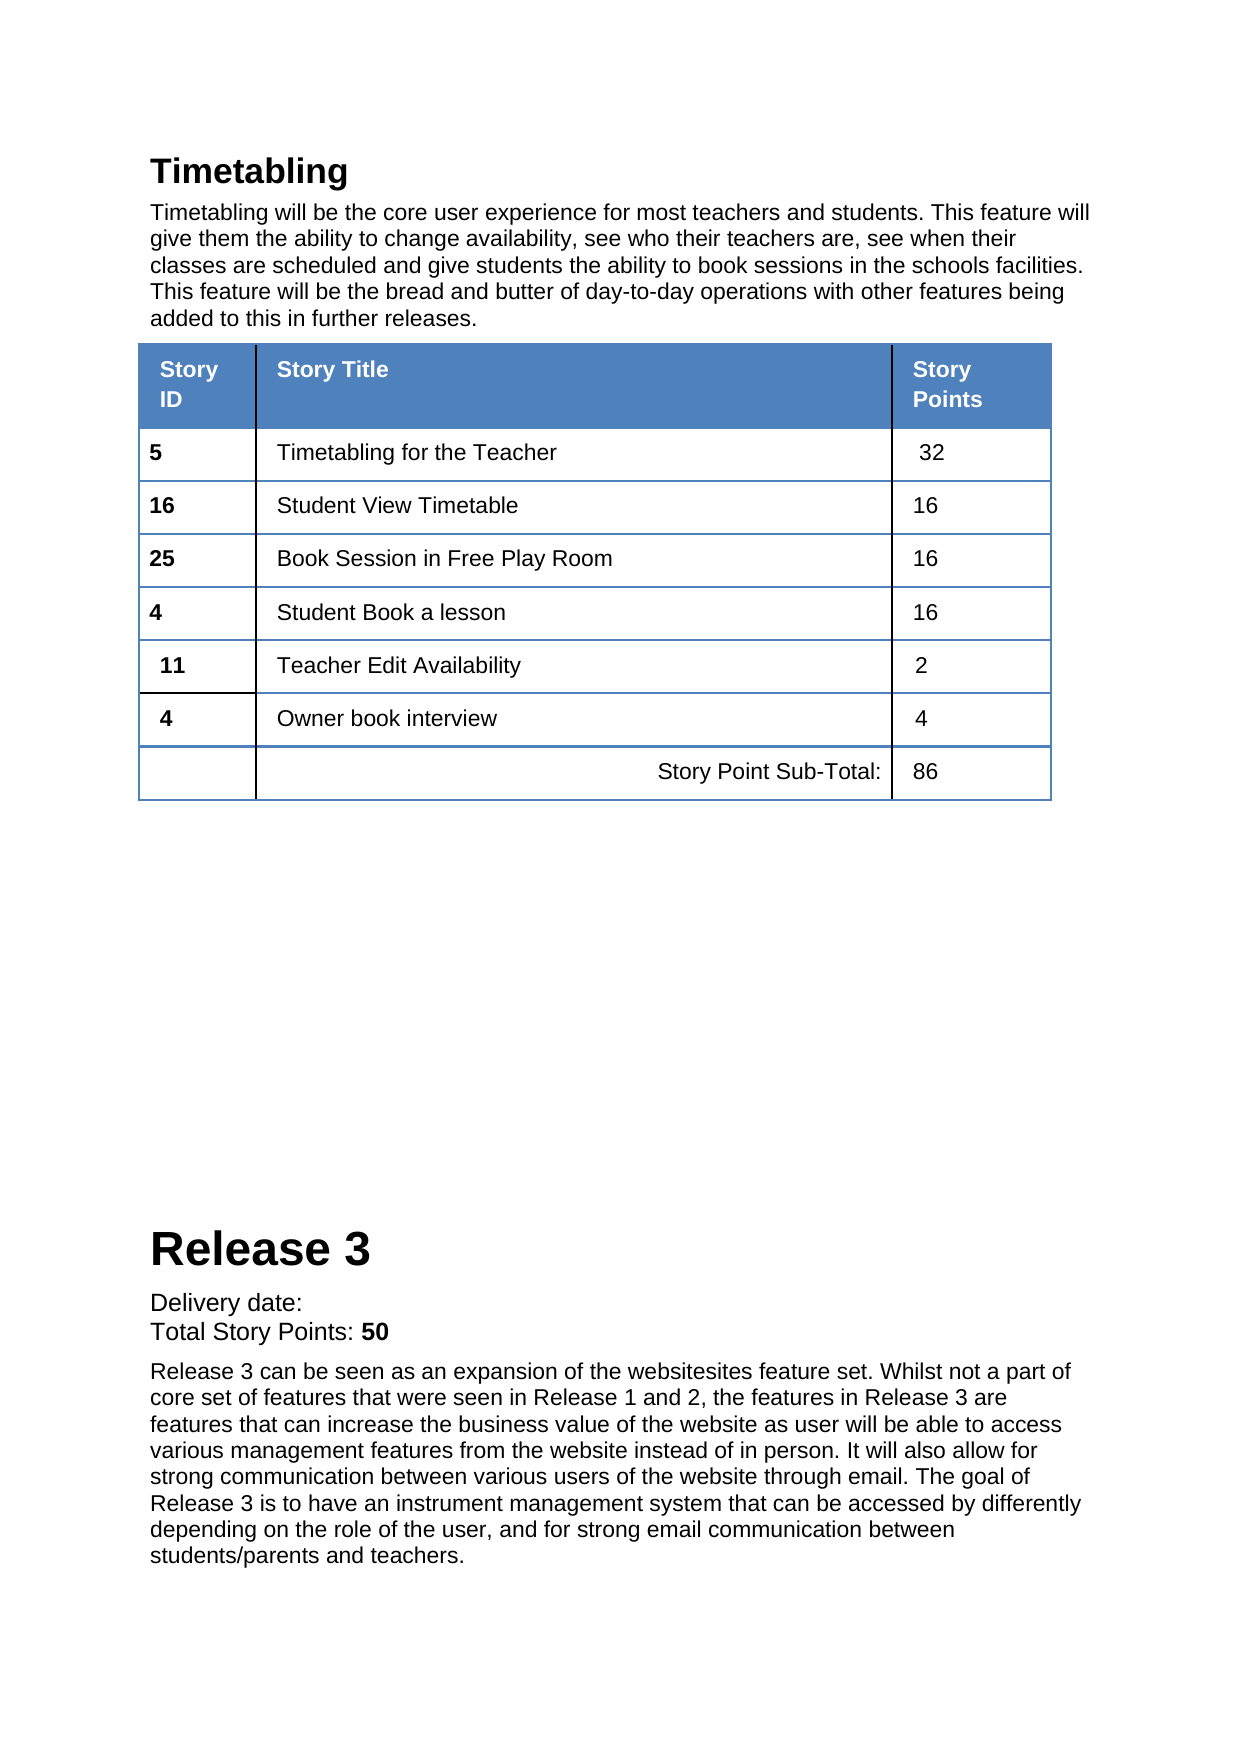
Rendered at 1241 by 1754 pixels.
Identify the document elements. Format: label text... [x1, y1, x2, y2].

table_cell 32 [893, 429, 1050, 480]
table_cell 5 [140, 429, 255, 480]
table_cell 86 [893, 748, 1050, 798]
table_cell Teacher Edit Availability [257, 641, 891, 692]
table_cell 16 [893, 588, 1050, 639]
table_cell Student Book a lesson [257, 588, 891, 639]
table_cell Story Point Sub-Total: [257, 748, 891, 798]
table_header Story ID [140, 345, 255, 427]
table_cell Book Session in Free Play Room [257, 535, 891, 586]
table_cell 11 [140, 641, 255, 692]
text Timetabling will be the core user experience for most teachers and students. This feature will give them the ability to change availability, see who their teachers are, see when their classes are scheduled and give students the ability to book sessions in the schools facilities. This feature will be the bread and butter of day-to-day operations with other features being added to this in further releases. [150, 199, 1090, 331]
subtitle Release 3 [150, 1220, 1090, 1275]
table_cell 4 [893, 694, 1050, 745]
table_cell 16 [893, 535, 1050, 586]
table_cell [140, 748, 255, 798]
table_cell 16 [140, 482, 255, 533]
table_header Story Title [257, 345, 891, 427]
table_cell Owner book interview [257, 694, 891, 745]
table_cell Student View Timetable [257, 482, 891, 533]
table_header Story Points [893, 345, 1050, 427]
table_cell 2 [893, 641, 1050, 692]
text Delivery date: Total Story Points: 50 [150, 1288, 1090, 1345]
table_cell Timetabling for the Teacher [257, 429, 891, 480]
table_cell 25 [140, 535, 255, 586]
subtitle Timetabling [150, 150, 1090, 191]
table_cell 4 [140, 694, 255, 745]
text Release 3 can be seen as an expansion of the websitesites feature set. Whilst not a part of core set of features that were seen in Release 1 and 2, the features in Release 3 are features that can increase the business value of the website as user will be able to access various management features from the website instead of in person. It will also allow for strong communication between various users of the website through email. The goal of Release 3 is to have an instrument management system that can be accessed by differently depending on the role of the user, and for strong email communication between students/parents and teachers. [150, 1358, 1090, 1569]
table_cell 16 [893, 482, 1050, 533]
table_cell 4 [140, 588, 255, 639]
